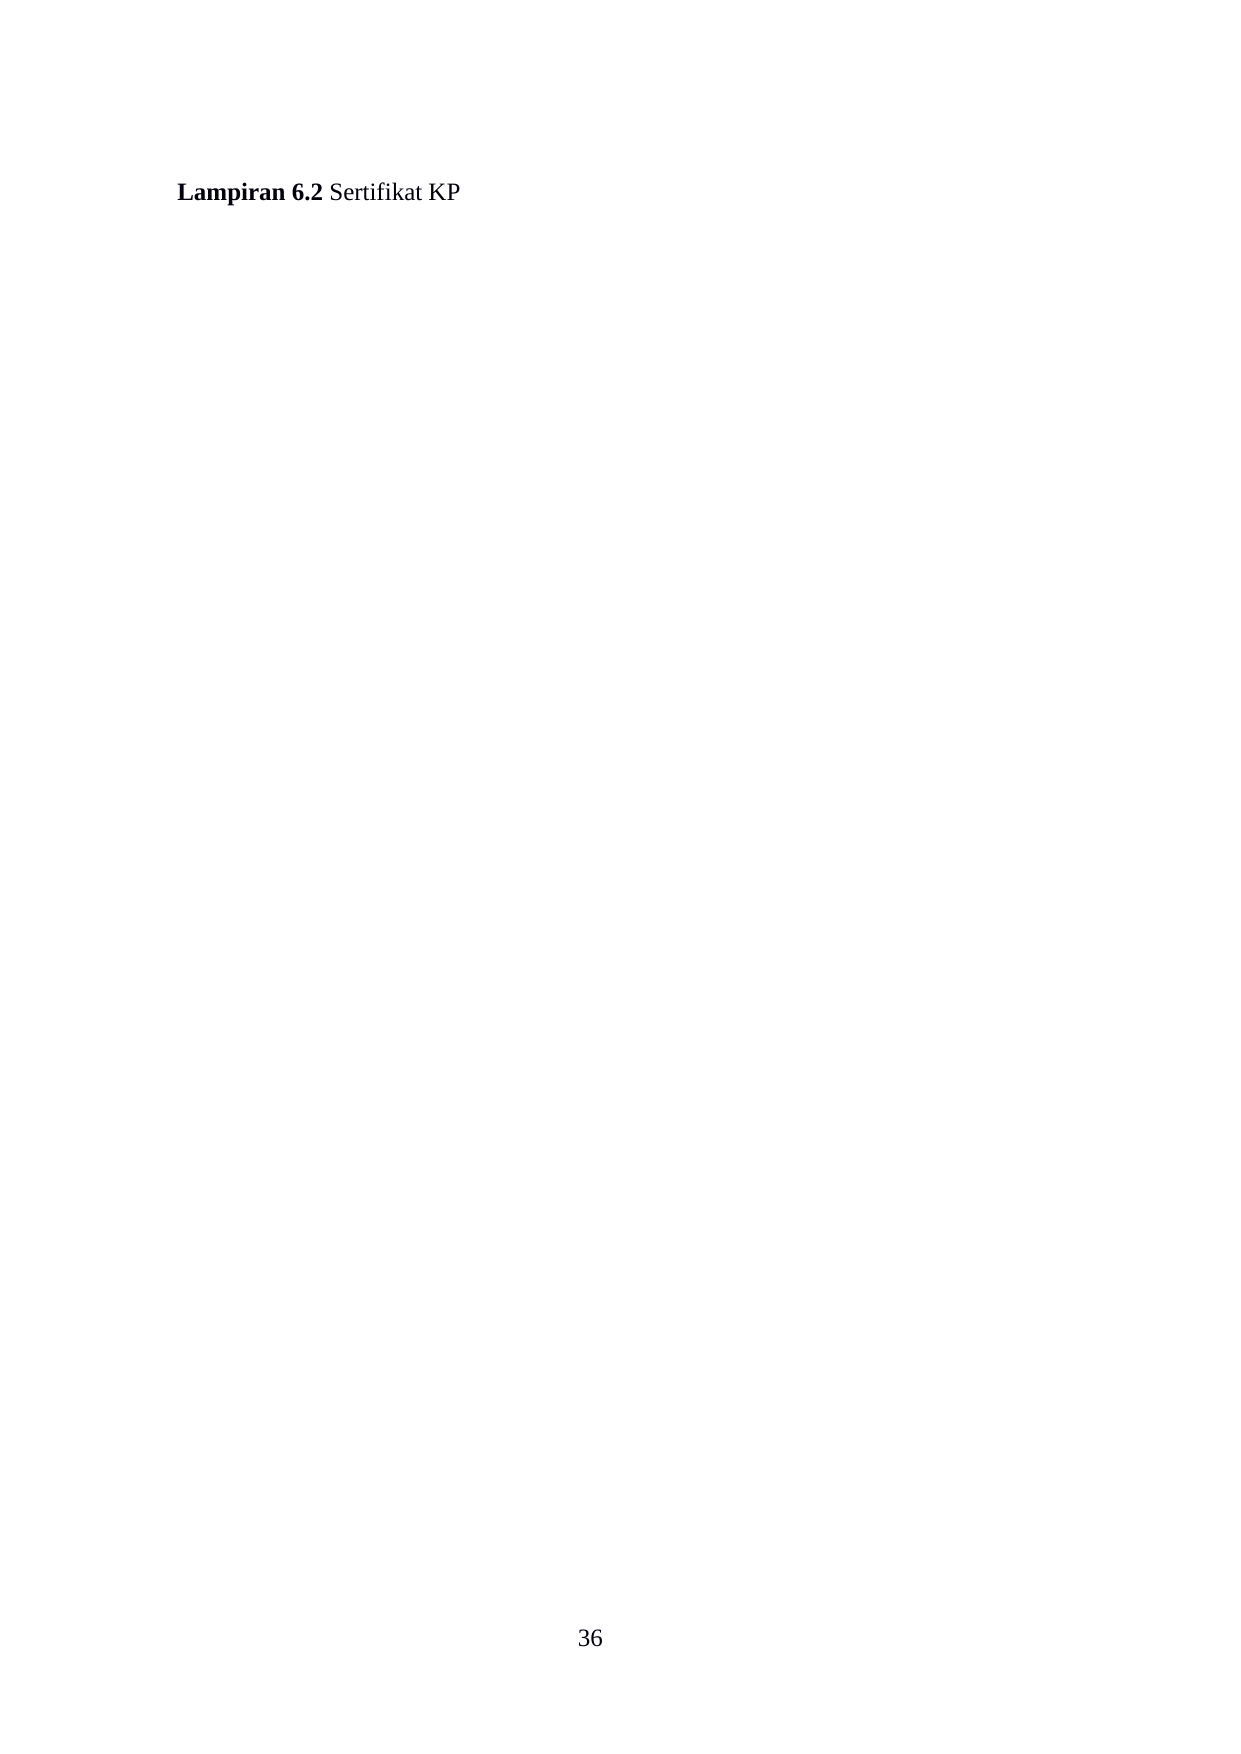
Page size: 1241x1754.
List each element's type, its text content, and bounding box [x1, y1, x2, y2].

text Lampiran 6.2 Sertifikat KP [177, 177, 1003, 206]
